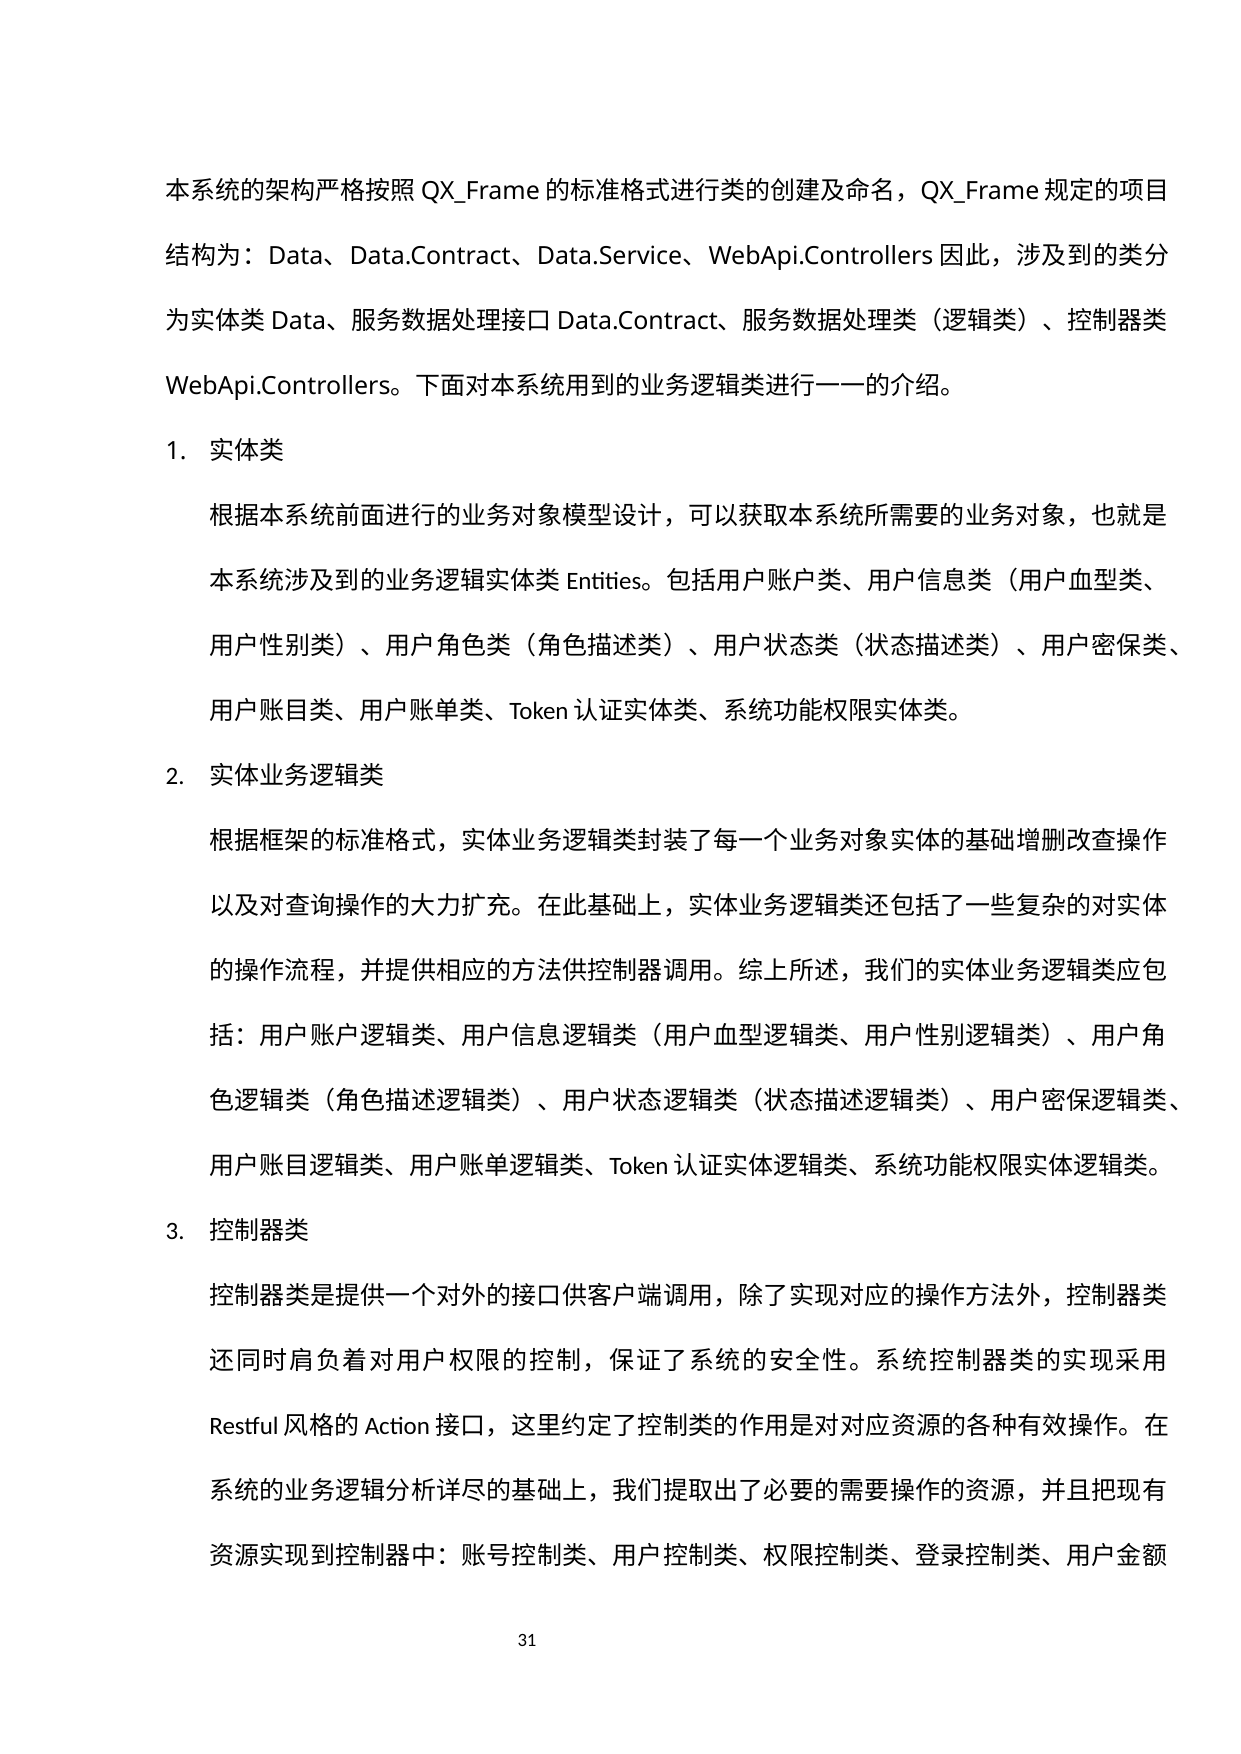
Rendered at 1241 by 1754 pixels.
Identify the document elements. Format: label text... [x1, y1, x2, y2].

list 实体类 [165, 416, 1169, 481]
list 实体业务逻辑类 [165, 741, 1169, 806]
list 控制器类 [165, 1196, 1169, 1261]
text 根据本系统前面进行的业务对象模型设计，可以获取本系统所需要的业务对象，也就是本系统涉及到的业务逻辑实体类Entities。包括用户账户类、用户信息类（用户血型类、用户性别类）、用户角色类（角色描述类）、用户状态类（状态描述类）、用户密保类、用户账目类、用户账单类、Token认证实体类、系统功能权限实体类。 [209, 481, 1169, 741]
list 根据框架的标准格式，实体业务逻辑类封装了每一个业务对象实体的基础增删改查操作以及对查询操作的大力扩充。在此基础上，实体业务逻辑类还包括了一些复杂的对实体的操作流程，并提供相应的方法供控制器调用。综上所述，我们的实体业务逻辑类应包括：用户账户逻辑类、用户信息逻辑类（用户血型逻辑类、用户性别逻辑类）、用户角色逻辑类（角色描述逻辑类）、用户状态逻辑类（状态描述逻辑类）、用户密保逻辑类、用户账目逻辑类、用户账单逻辑类、Token认证实体逻辑类、系统功能权限实体逻辑类。 [209, 806, 1169, 1196]
text 本系统的架构严格按照QX_Frame的标准格式进行类的创建及命名，QX_Frame规定的项目结构为：Data、Data.Contract、Data.Service、WebApi.Controllers因此，涉及到的类分为实体类Data、服务数据处理接口Data.Contract、服务数据处理类（逻辑类）、控制器类WebApi.Controllers。下面对本系统用到的业务逻辑类进行一一的介绍。 [165, 156, 1169, 416]
